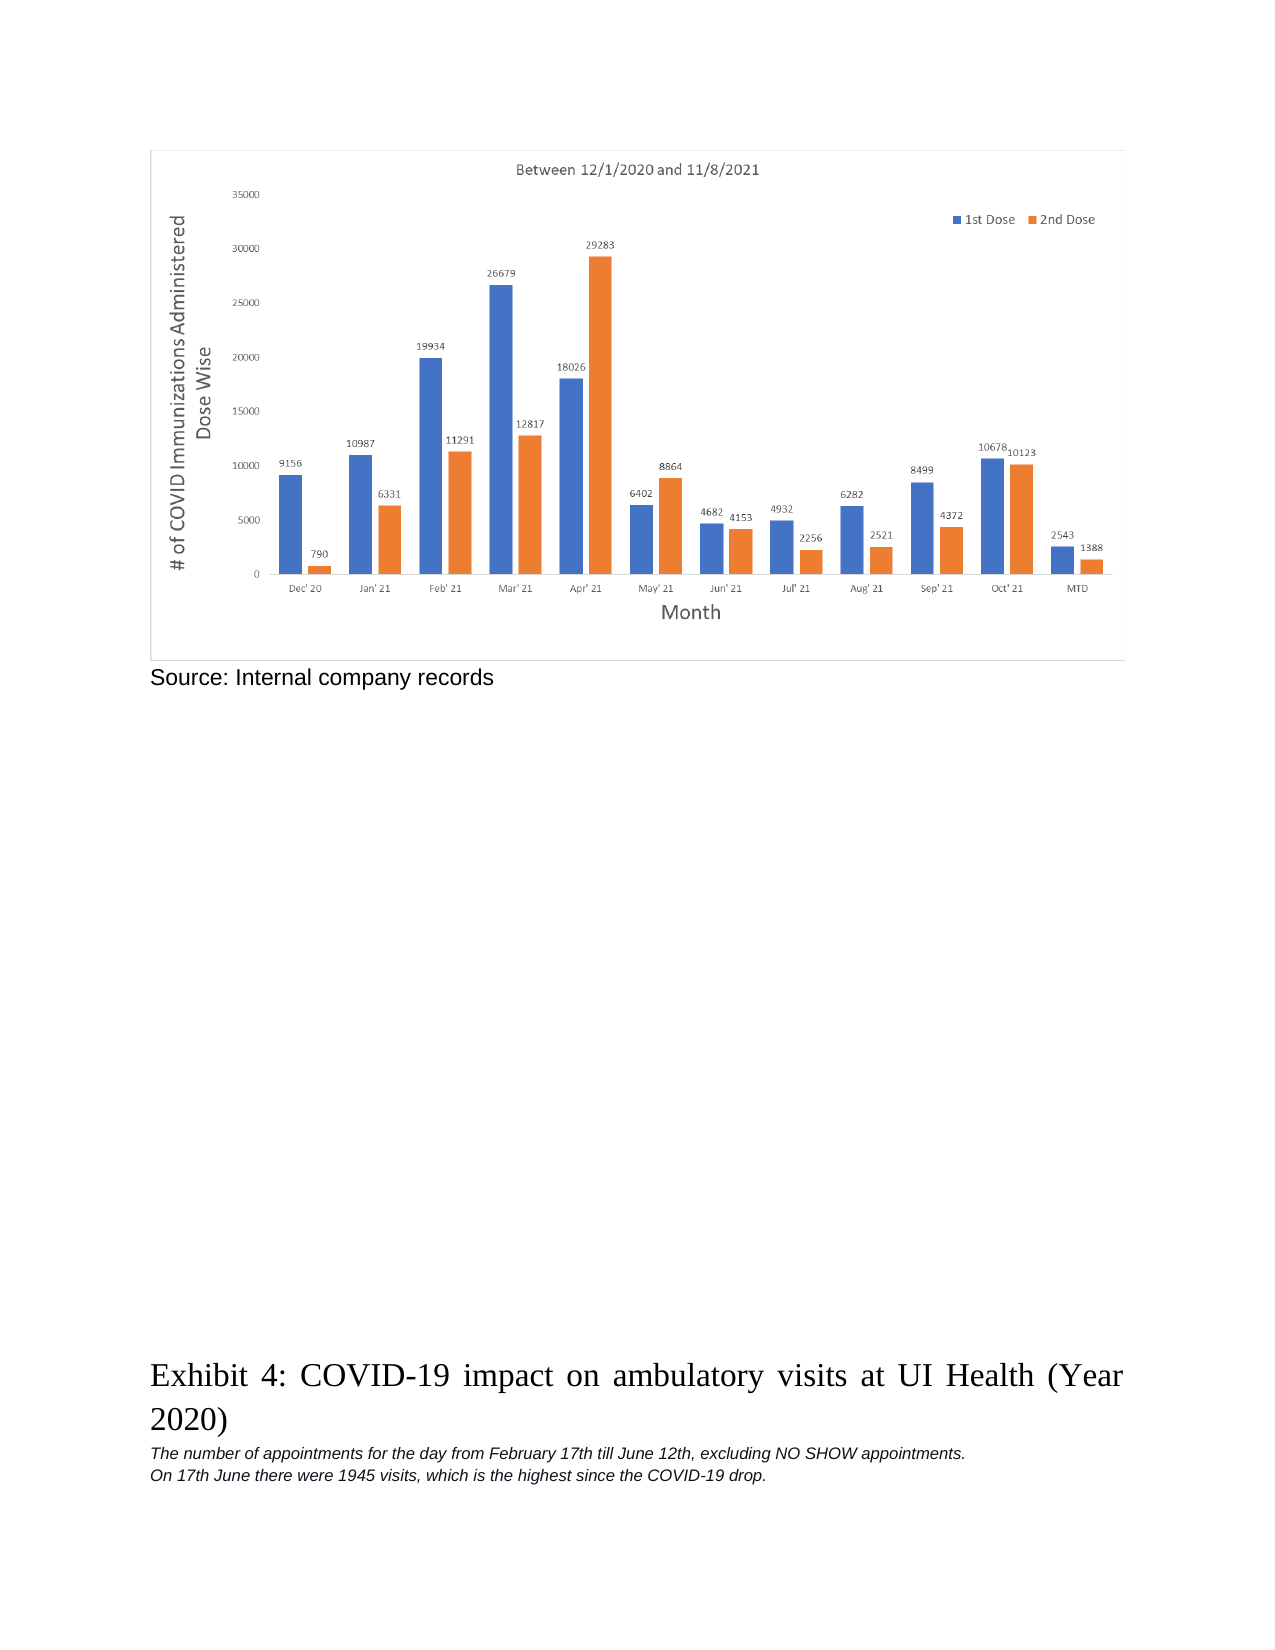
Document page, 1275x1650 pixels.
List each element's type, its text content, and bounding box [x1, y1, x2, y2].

text Exhibit 4: COVID-19 impact on ambulatory visits at UI Health (Year 2020) [150, 1355, 1125, 1438]
text On 17th June there were 1945 visits, which is the highest since the COVID-19 drop. [150, 1466, 1125, 1485]
text Source: Internal company records [150, 664, 1125, 691]
text The number of appointments for the day from February 17th till June 12th, excluding NO SHOW appointments. [150, 1443, 1125, 1463]
picture [150, 150, 1125, 661]
